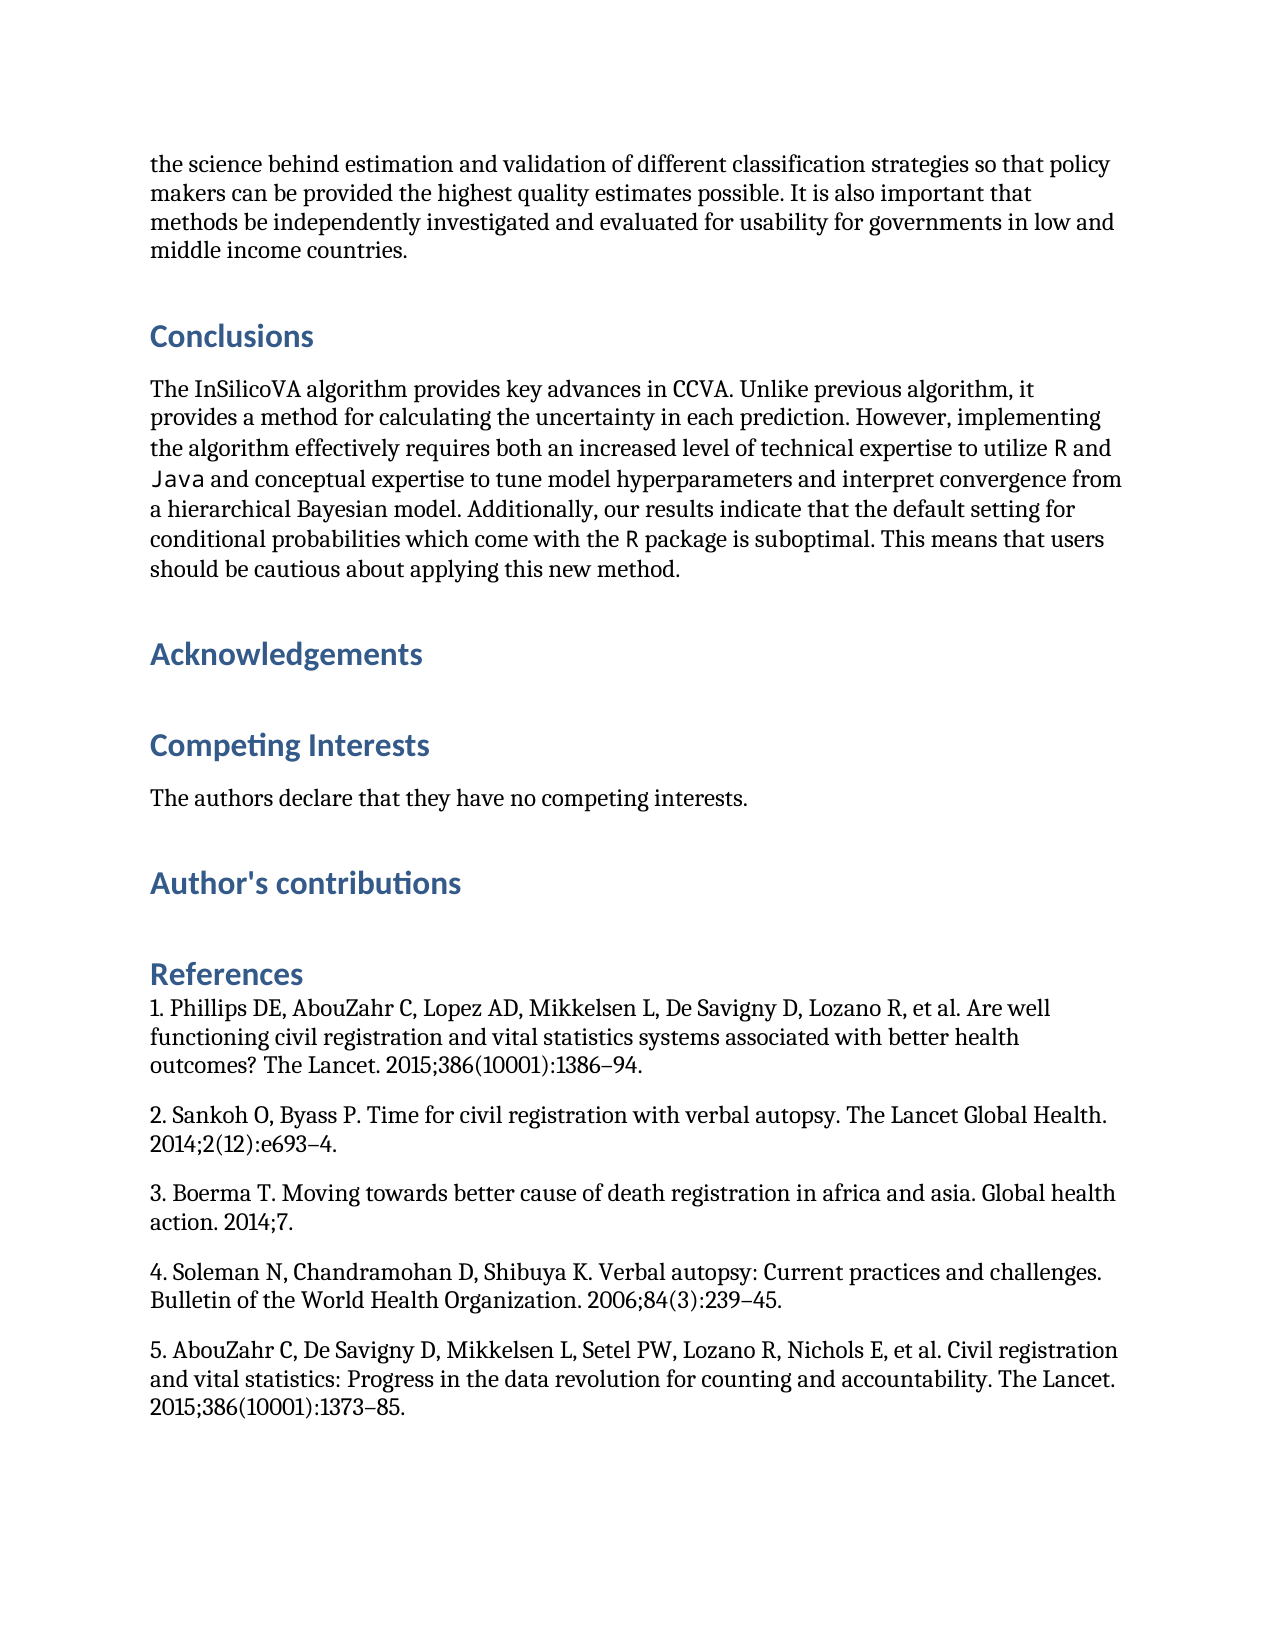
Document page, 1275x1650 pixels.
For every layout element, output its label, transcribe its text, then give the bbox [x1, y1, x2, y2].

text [150, 150, 1125, 265]
subtitle References [150, 953, 1125, 994]
subtitle Competing Interests [150, 724, 1125, 765]
text 3. Boerma T. Moving towards better cause of death registration in africa and asia. Global health action. 2014;7. [150, 1179, 1125, 1237]
text 2. Sankoh O, Byass P. Time for civil registration with verbal autopsy. The Lancet Global Health. 2014;2(12):e693–4. [150, 1101, 1125, 1158]
subtitle Acknowledgements [150, 633, 1125, 674]
text 5. AbouZahr C, De Savigny D, Mikkelsen L, Setel PW, Lozano R, Nichols E, et al. Civil registration and vital statistics: Progress in the data revolution for counting and accountability. The Lancet. 2015;386(10001):1373–85. [150, 1336, 1125, 1422]
text 1. Phillips DE, AbouZahr C, Lopez AD, Mikkelsen L, De Savigny D, Lozano R, et al. Are well functioning civil registration and vital statistics systems associated with better health outcomes? The Lancet. 2015;386(10001):1386–94. [150, 994, 1125, 1080]
text The authors declare that they have no competing interests. [150, 783, 1125, 812]
subtitle Author's contributions [150, 862, 1125, 903]
text 4. Soleman N, Chandramohan D, Shibuya K. Verbal autopsy: Current practices and challenges. Bulletin of the World Health Organization. 2006;84(3):239–45. [150, 1257, 1125, 1315]
subtitle Conclusions [150, 315, 1125, 356]
text The InSilicoVA algorithm provides key advances in CCVA. Unlike previous algorithm, it provides a method for calculating the uncertainty in each prediction. However, implementing the algorithm effectively requires both an increased level of technical expertise to utilize R and Java and conceptual expertise to tune model hyperparameters and interpret convergence from a hierarchical Bayesian model. Additionally, our results indicate that the default setting for conditional probabilities which come with the R package is suboptimal. This means that users should be cautious about applying this new method. [150, 374, 1125, 583]
